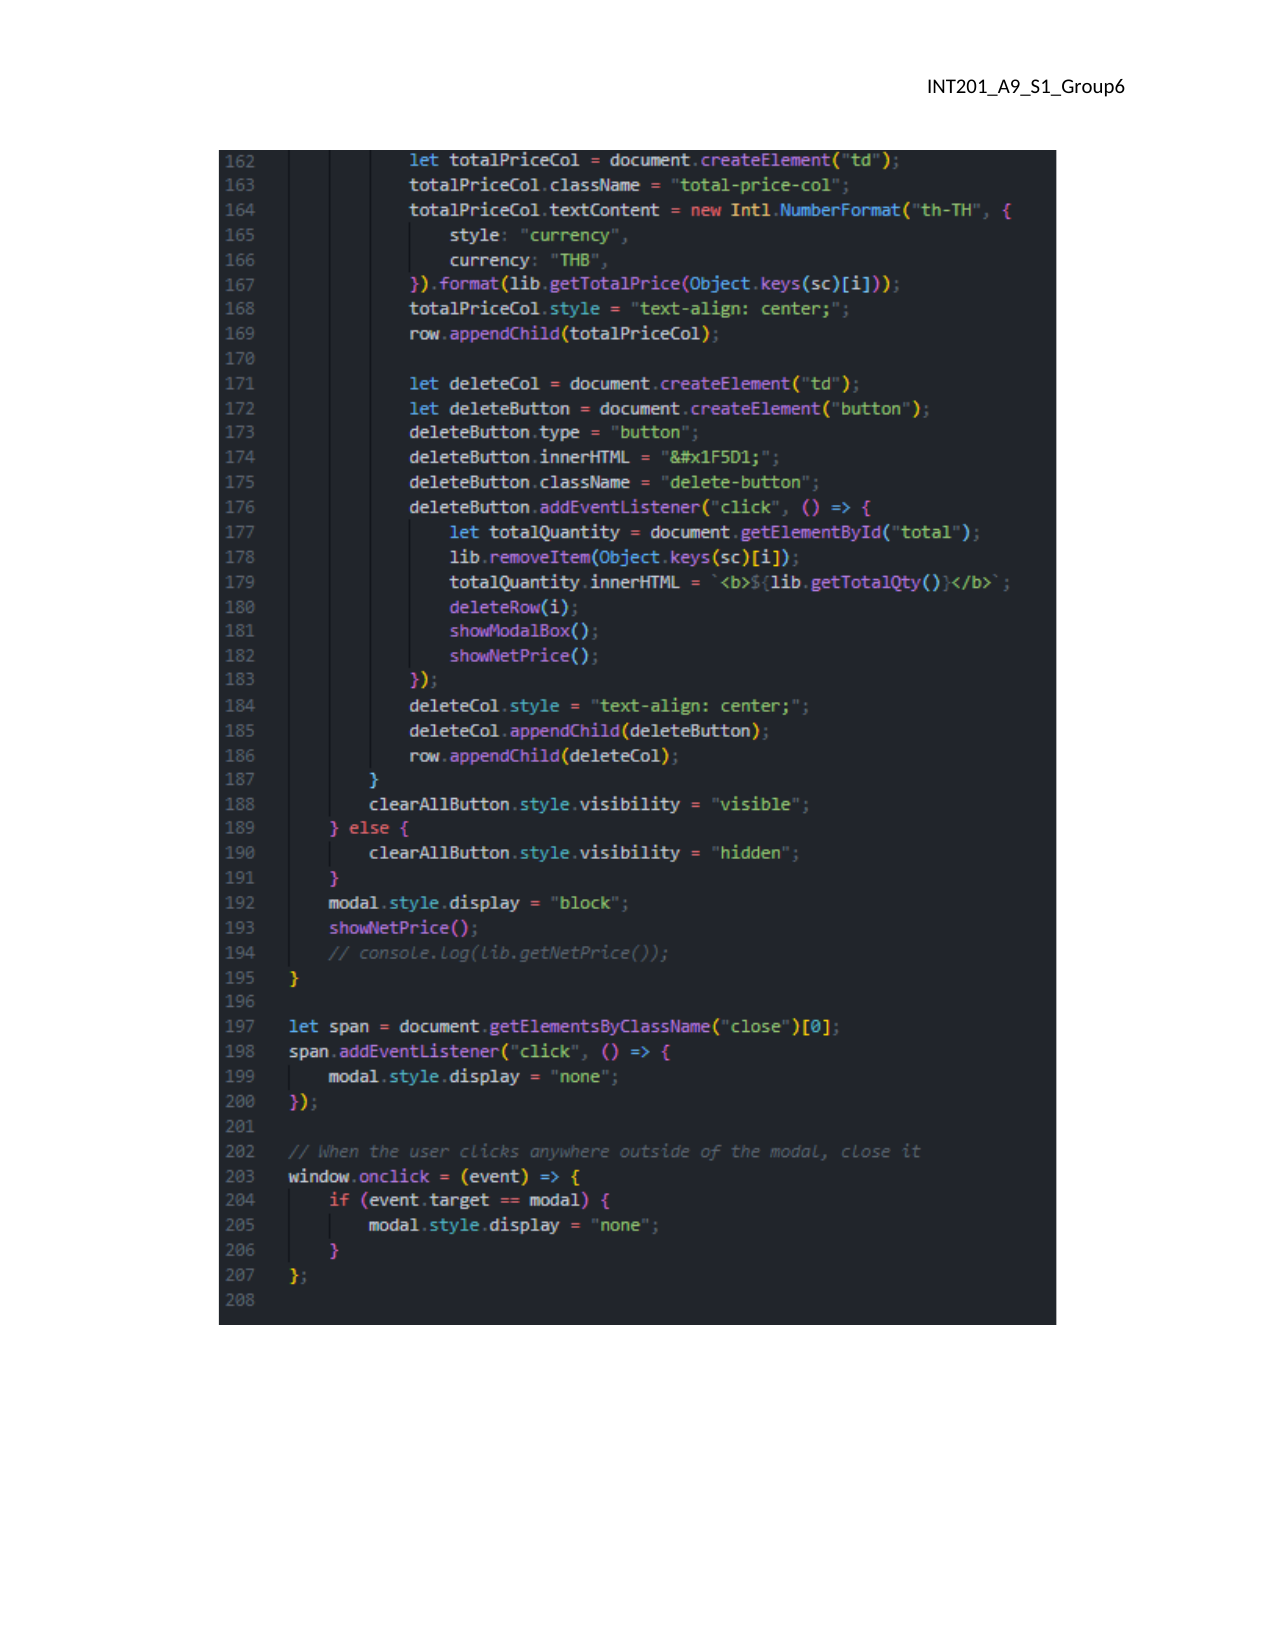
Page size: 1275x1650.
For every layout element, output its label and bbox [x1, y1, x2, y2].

picture [218, 150, 1057, 1325]
